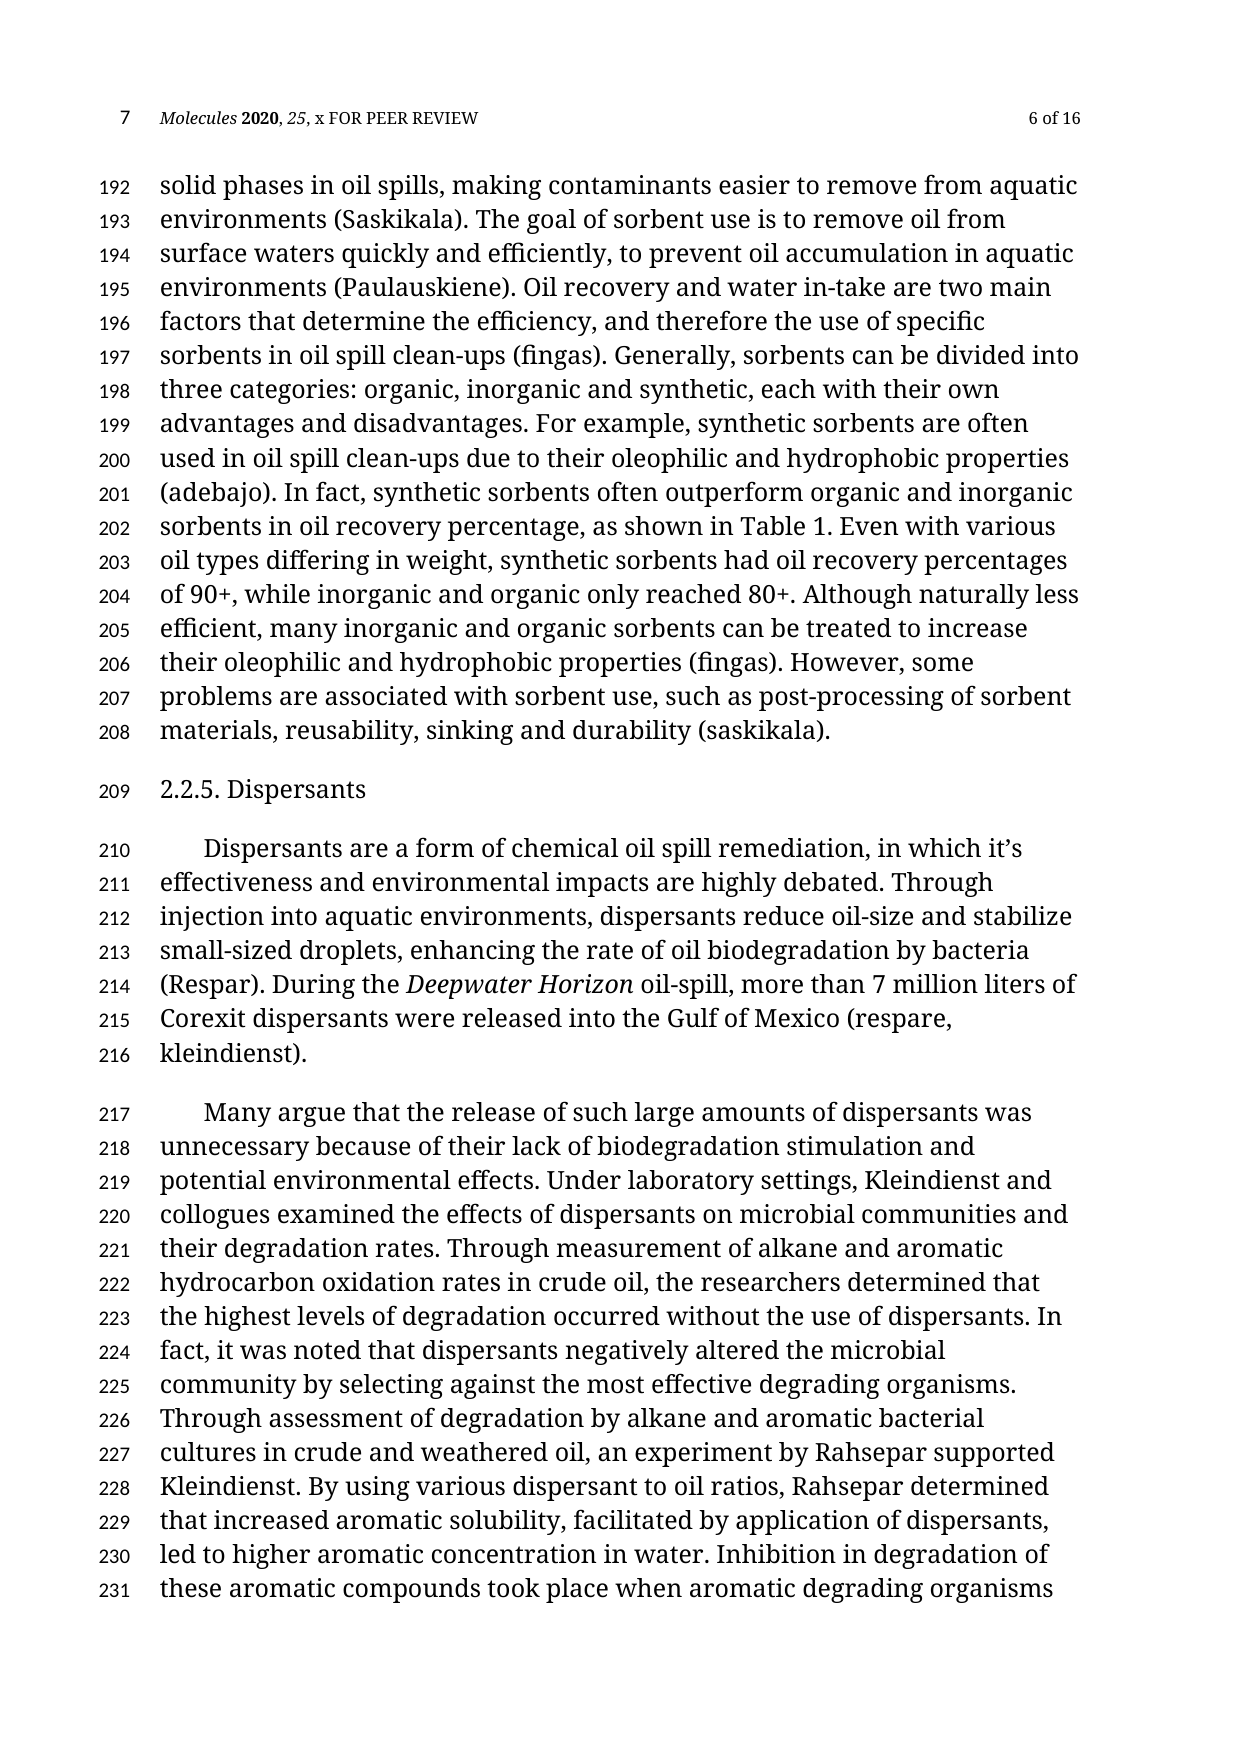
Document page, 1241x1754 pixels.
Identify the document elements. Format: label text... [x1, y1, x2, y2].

subtitle Dispersants are a form of chemical oil spill remediation, in which it’s effectiveness and environmental impacts are highly debated. Through injection into aquatic environments, dispersants reduce oil-size and stabilize small-sized droplets, enhancing the rate of oil biodegradation by bacteria (Respar). During the Deepwater Horizon oil-spill, more than 7 million liters of Corexit dispersants were released into the Gulf of Mexico (respare, kleindienst). [159, 831, 1081, 1069]
subtitle 2.2.5. Dispersants [159, 772, 1081, 806]
